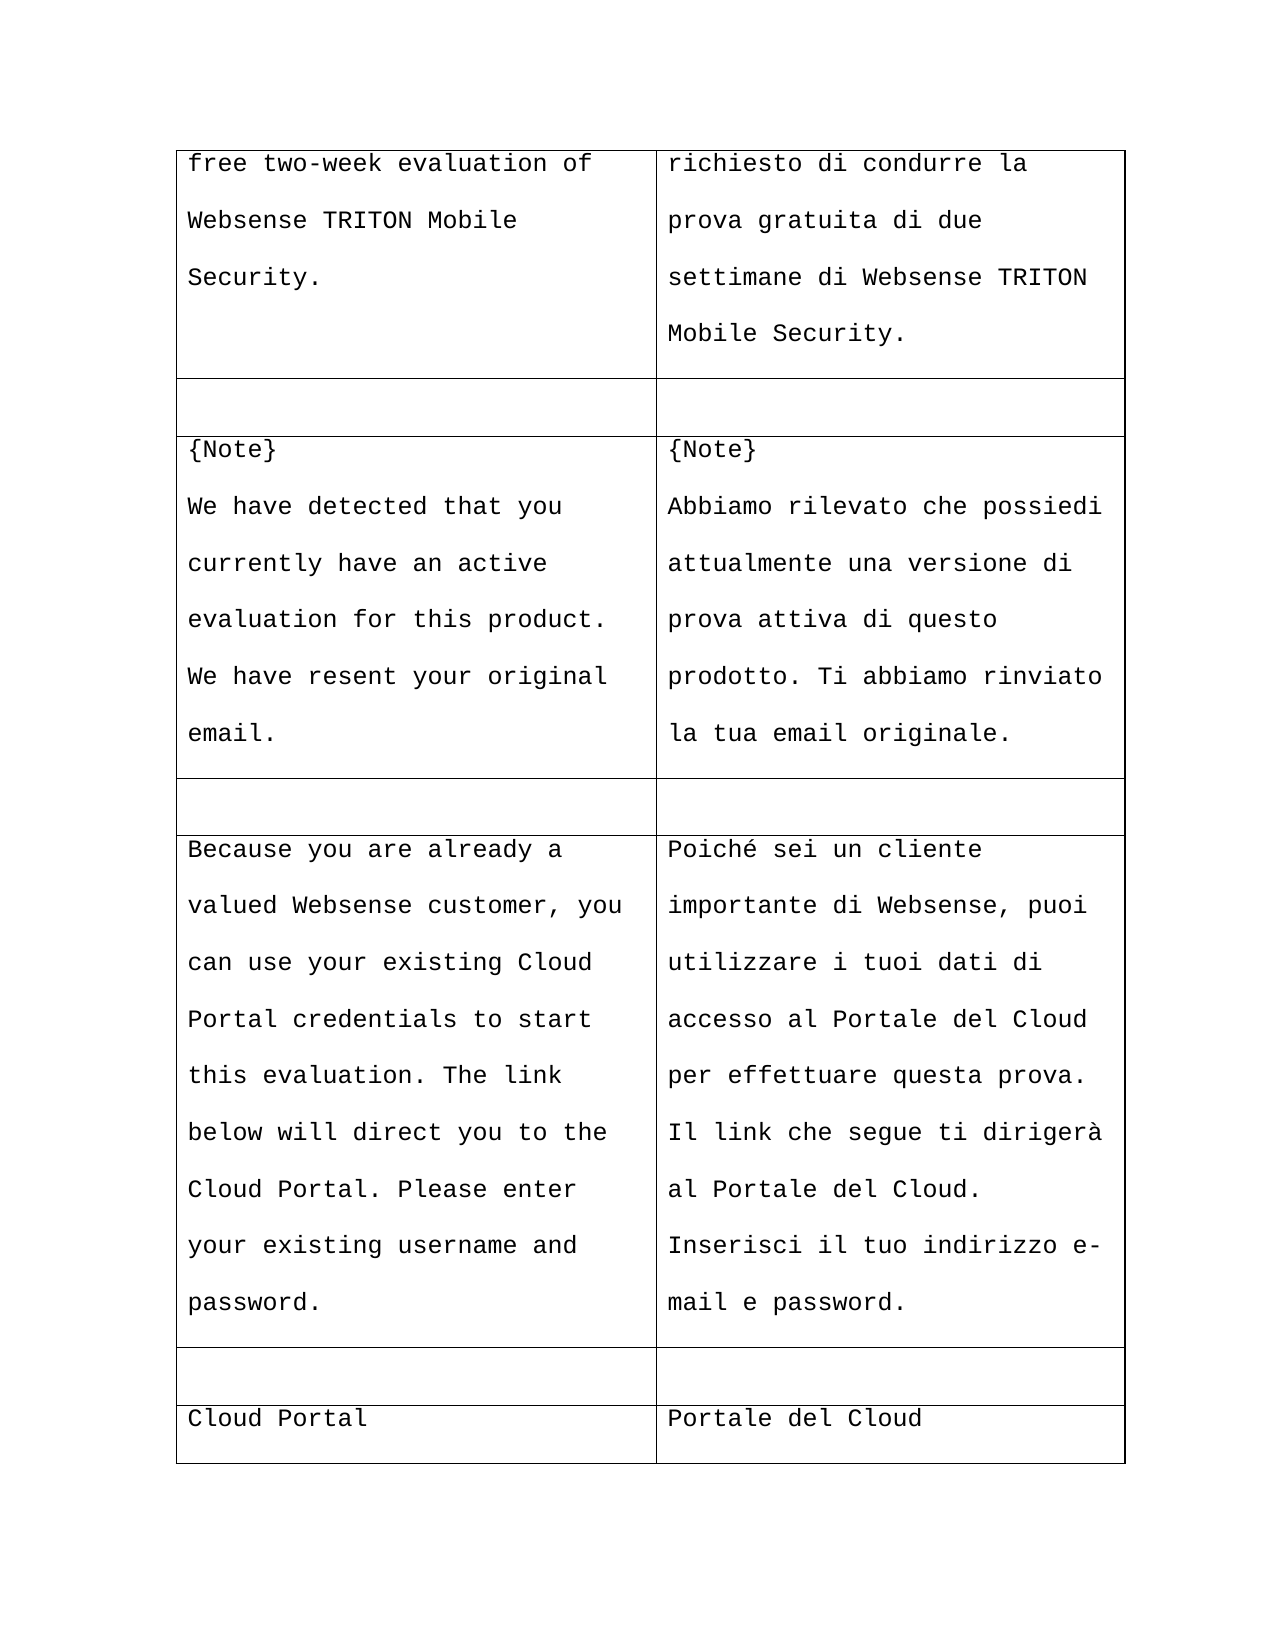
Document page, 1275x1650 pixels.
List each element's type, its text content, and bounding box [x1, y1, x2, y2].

table_cell Because you are already a valued Websense customer, you can use your existing Cloud Portal credentials to start this evaluation. The link below will direct you to the Cloud Portal. Please enter your existing username and password. [177, 836, 656, 1347]
table_cell Cloud Portal [177, 1406, 656, 1463]
table_cell [177, 1348, 656, 1405]
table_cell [657, 151, 1124, 378]
table_cell Portale del Cloud [657, 1406, 1124, 1463]
table_cell [657, 1348, 1124, 1405]
table_cell [657, 379, 1124, 436]
table_cell [657, 779, 1124, 835]
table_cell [177, 151, 656, 378]
table_cell {Note} We have detected that you currently have an active evaluation for this product. We have resent your original email. [177, 437, 656, 777]
table_cell [177, 779, 656, 835]
table_cell Poiché sei un cliente importante di Websense, puoi utilizzare i tuoi dati di accesso al Portale del Cloud per effettuare questa prova. Il link che segue ti dirigerà al Portale del Cloud. Inserisci il tuo indirizzo e-mail e password. [657, 836, 1124, 1347]
table_cell {Note} Abbiamo rilevato che possiedi attualmente una versione di prova attiva di questo prodotto. Ti abbiamo rinviato la tua email originale. [657, 437, 1124, 777]
table_cell [177, 379, 656, 436]
